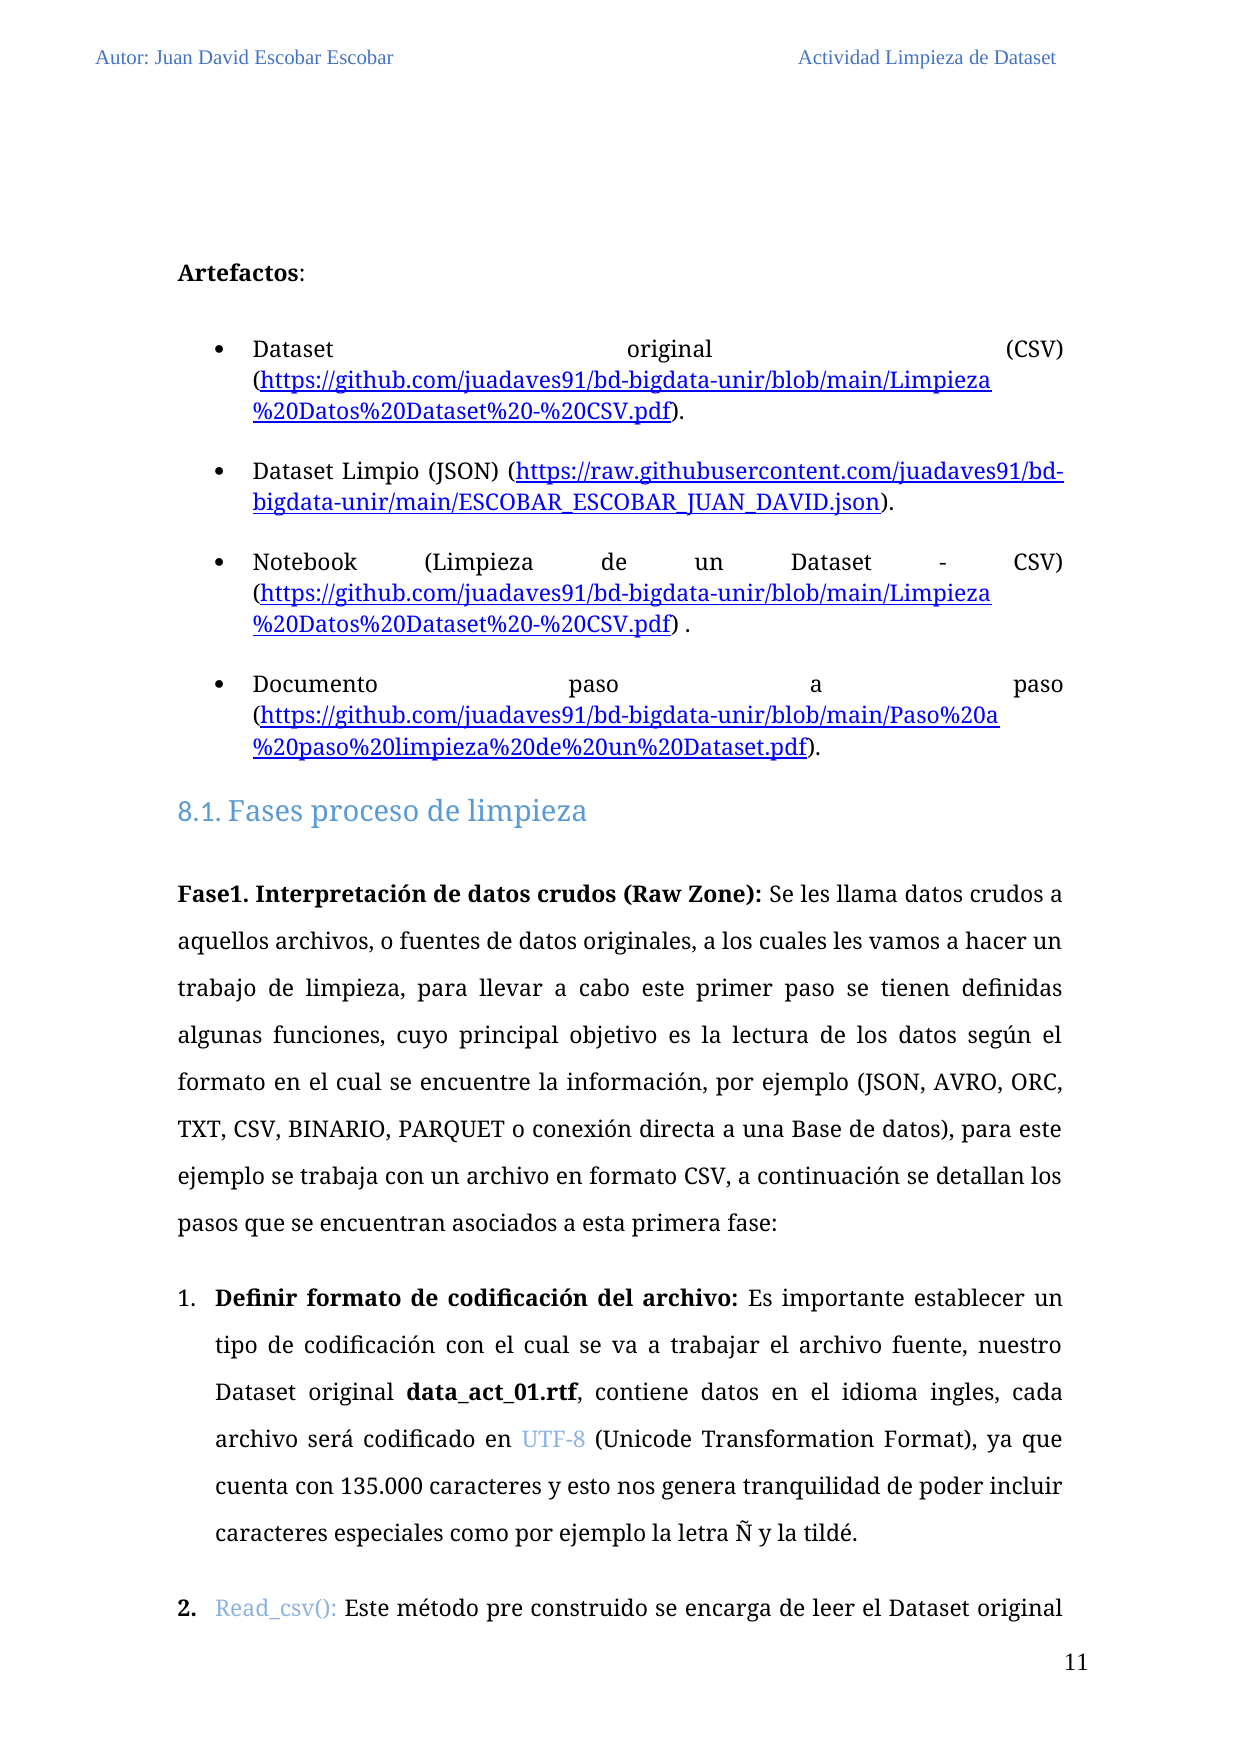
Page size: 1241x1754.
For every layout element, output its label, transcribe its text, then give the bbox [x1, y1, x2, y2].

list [177, 1592, 1064, 1623]
list Dataset original (CSV) (https://github.com/juadaves91/bd-bigdata-unir/blob/main/Limpieza%20Datos%20Dataset%20-%20CSV.pdf). [215, 332, 1064, 426]
list Documento paso a paso (https://github.com/juadaves91/bd-bigdata-unir/blob/main/Paso%20a%20paso%20limpieza%20de%20un%20Dataset.pdf). [215, 668, 1064, 762]
text Artefactos: [177, 257, 1064, 288]
list Fases proceso de limpieza [177, 790, 1064, 830]
text Fase1. Interpretación de datos crudos (Raw Zone): Se les llama datos crudos a aquellos archivos, o fuentes de datos originales, a los cuales les vamos a hacer un trabajo de limpieza, para llevar a cabo este primer paso se tienen definidas algunas funciones, cuyo principal objetivo es la lectura de los datos según el formato en el cual se encuentre la información, por ejemplo (JSON, AVRO, ORC, TXT, CSV, BINARIO, PARQUET o conexión directa a una Base de datos), para este ejemplo se trabaja con un archivo en formato CSV, a continuación se detallan los pasos que se encuentran asociados a esta primera fase: [177, 878, 1064, 1238]
list Definir formato de codificación del archivo: Es importante establecer un tipo de codificación con el cual se va a trabajar el archivo fuente, nuestro Dataset original data_act_01.rtf, contiene datos en el idioma ingles, cada archivo será codificado en UTF-8 (Unicode Transformation Format), ya que cuenta con 135.000 caracteres y esto nos genera tranquilidad de poder incluir caracteres especiales como por ejemplo la letra Ñ y la tildé. [177, 1282, 1064, 1548]
list Dataset Limpio (JSON) (https://raw.githubusercontent.com/juadaves91/bd-bigdata-unir/main/ESCOBAR_ESCOBAR_JUAN_DAVID.json). [215, 455, 1064, 517]
list Notebook (Limpieza de un Dataset - CSV) (https://github.com/juadaves91/bd-bigdata-unir/blob/main/Limpieza%20Datos%20Dataset%20-%20CSV.pdf) . [215, 546, 1064, 639]
